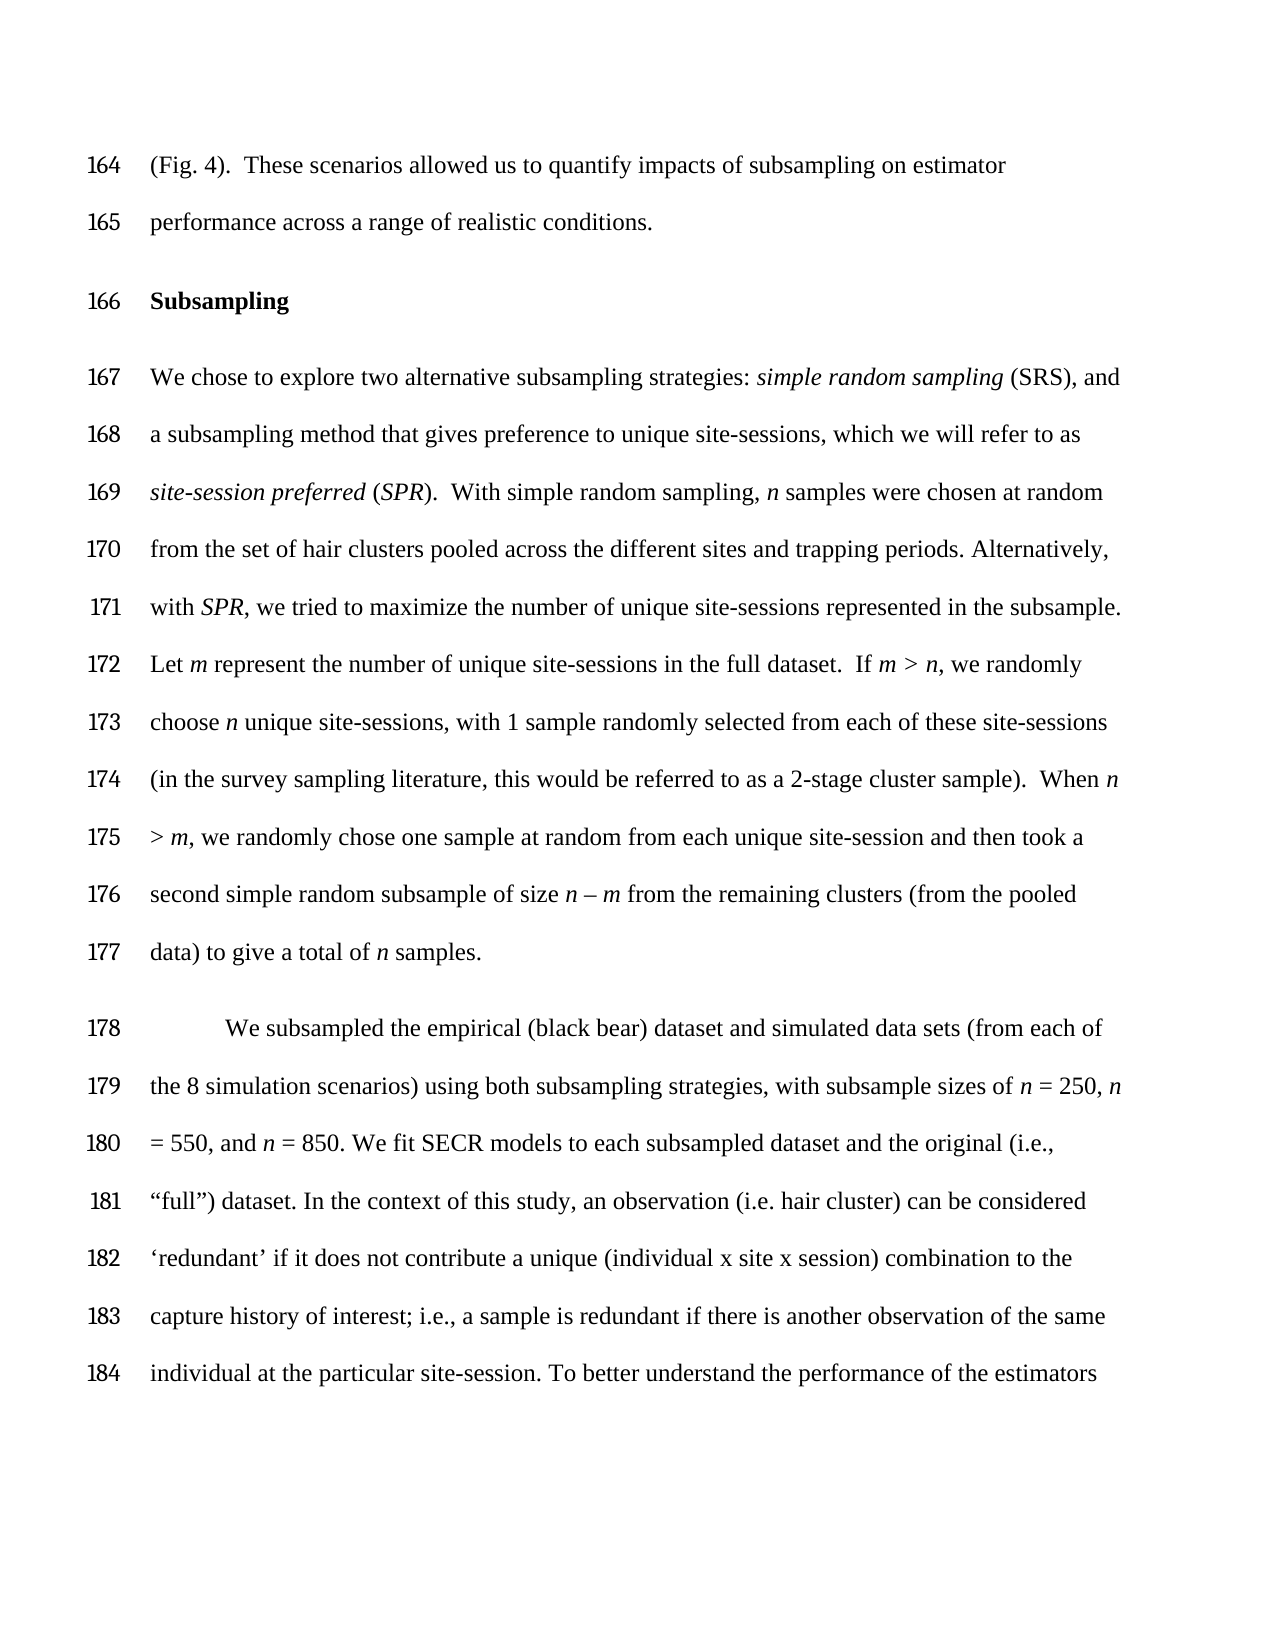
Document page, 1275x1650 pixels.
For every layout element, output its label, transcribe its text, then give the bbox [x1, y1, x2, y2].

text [150, 1013, 1125, 1387]
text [150, 150, 1125, 236]
text We chose to explore two alternative subsampling strategies: simple random sampling (SRS), and a subsampling method that gives preference to unique site-sessions, which we will refer to as site-session preferred (SPR). With simple random sampling, n samples were chosen at random from the set of hair clusters pooled across the different sites and trapping periods. Alternatively, with SPR, we tried to maximize the number of unique site-sessions represented in the subsample. Let m represent the number of unique site-sessions in the full dataset. If m > n, we randomly choose n unique site-sessions, with 1 sample randomly selected from each of these site-sessions (in the survey sampling literature, this would be referred to as a 2-stage cluster sample). When n > m, we randomly chose one sample at random from each unique site-session and then took a second simple random subsample of size n – m from the remaining clusters (from the pooled data) to give a total of n samples. [150, 362, 1125, 966]
subtitle Subsampling [150, 286, 1125, 314]
